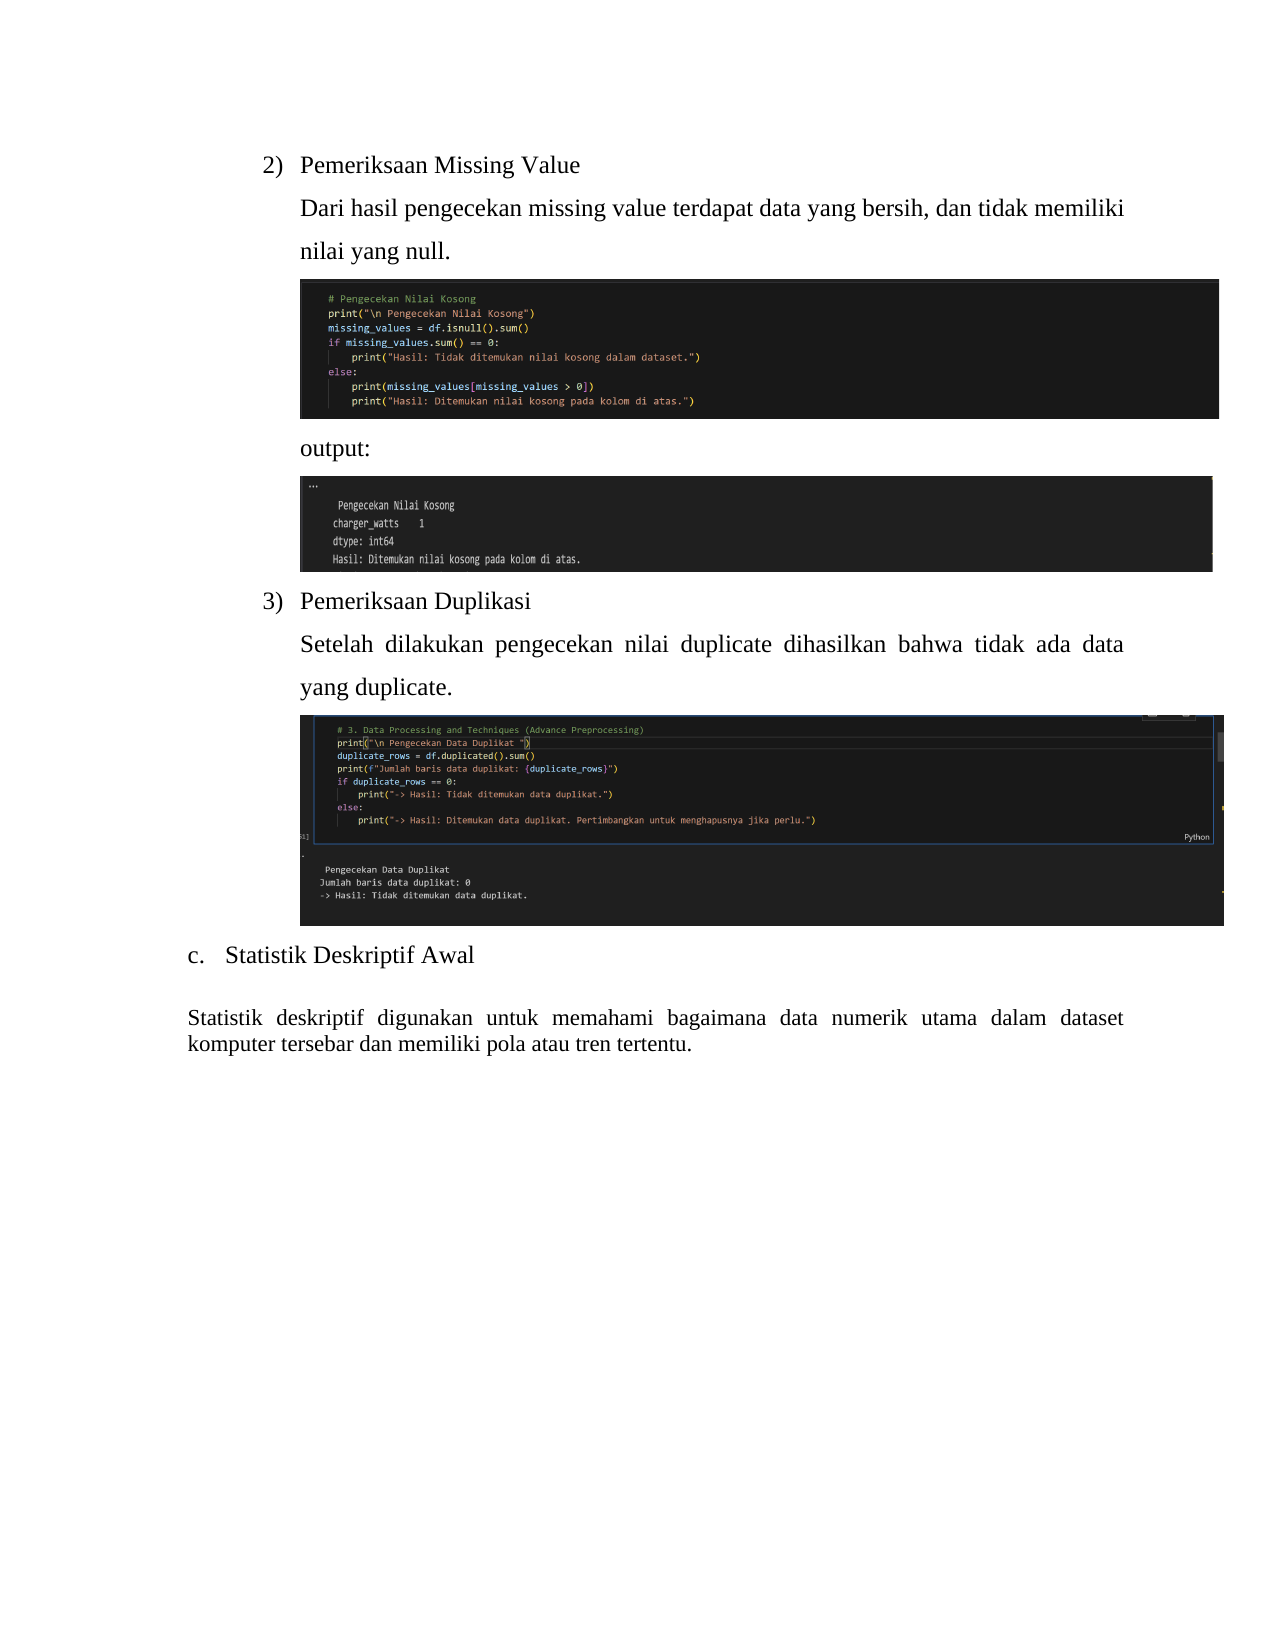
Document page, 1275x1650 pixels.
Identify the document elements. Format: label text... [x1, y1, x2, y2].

picture [300, 476, 1213, 572]
list Statistik Deskriptif Awal [187, 940, 1125, 969]
list Setelah dilakukan pengecekan nilai duplicate dihasilkan bahwa tidak ada data yang duplicate. [300, 629, 1125, 701]
picture [300, 715, 1224, 926]
list Pemeriksaan Missing Value [262, 150, 1125, 179]
list output: [300, 419, 1125, 476]
text Statistik deskriptif digunakan untuk memahami bagaimana data numerik utama dalam dataset komputer tersebar dan memiliki pola atau tren tertentu. [187, 1004, 1125, 1057]
list Pemeriksaan Duplikasi [262, 586, 1125, 615]
list Dari hasil pengecekan missing value terdapat data yang bersih, dan tidak memiliki nilai yang null. [300, 193, 1125, 265]
picture [300, 279, 1220, 419]
